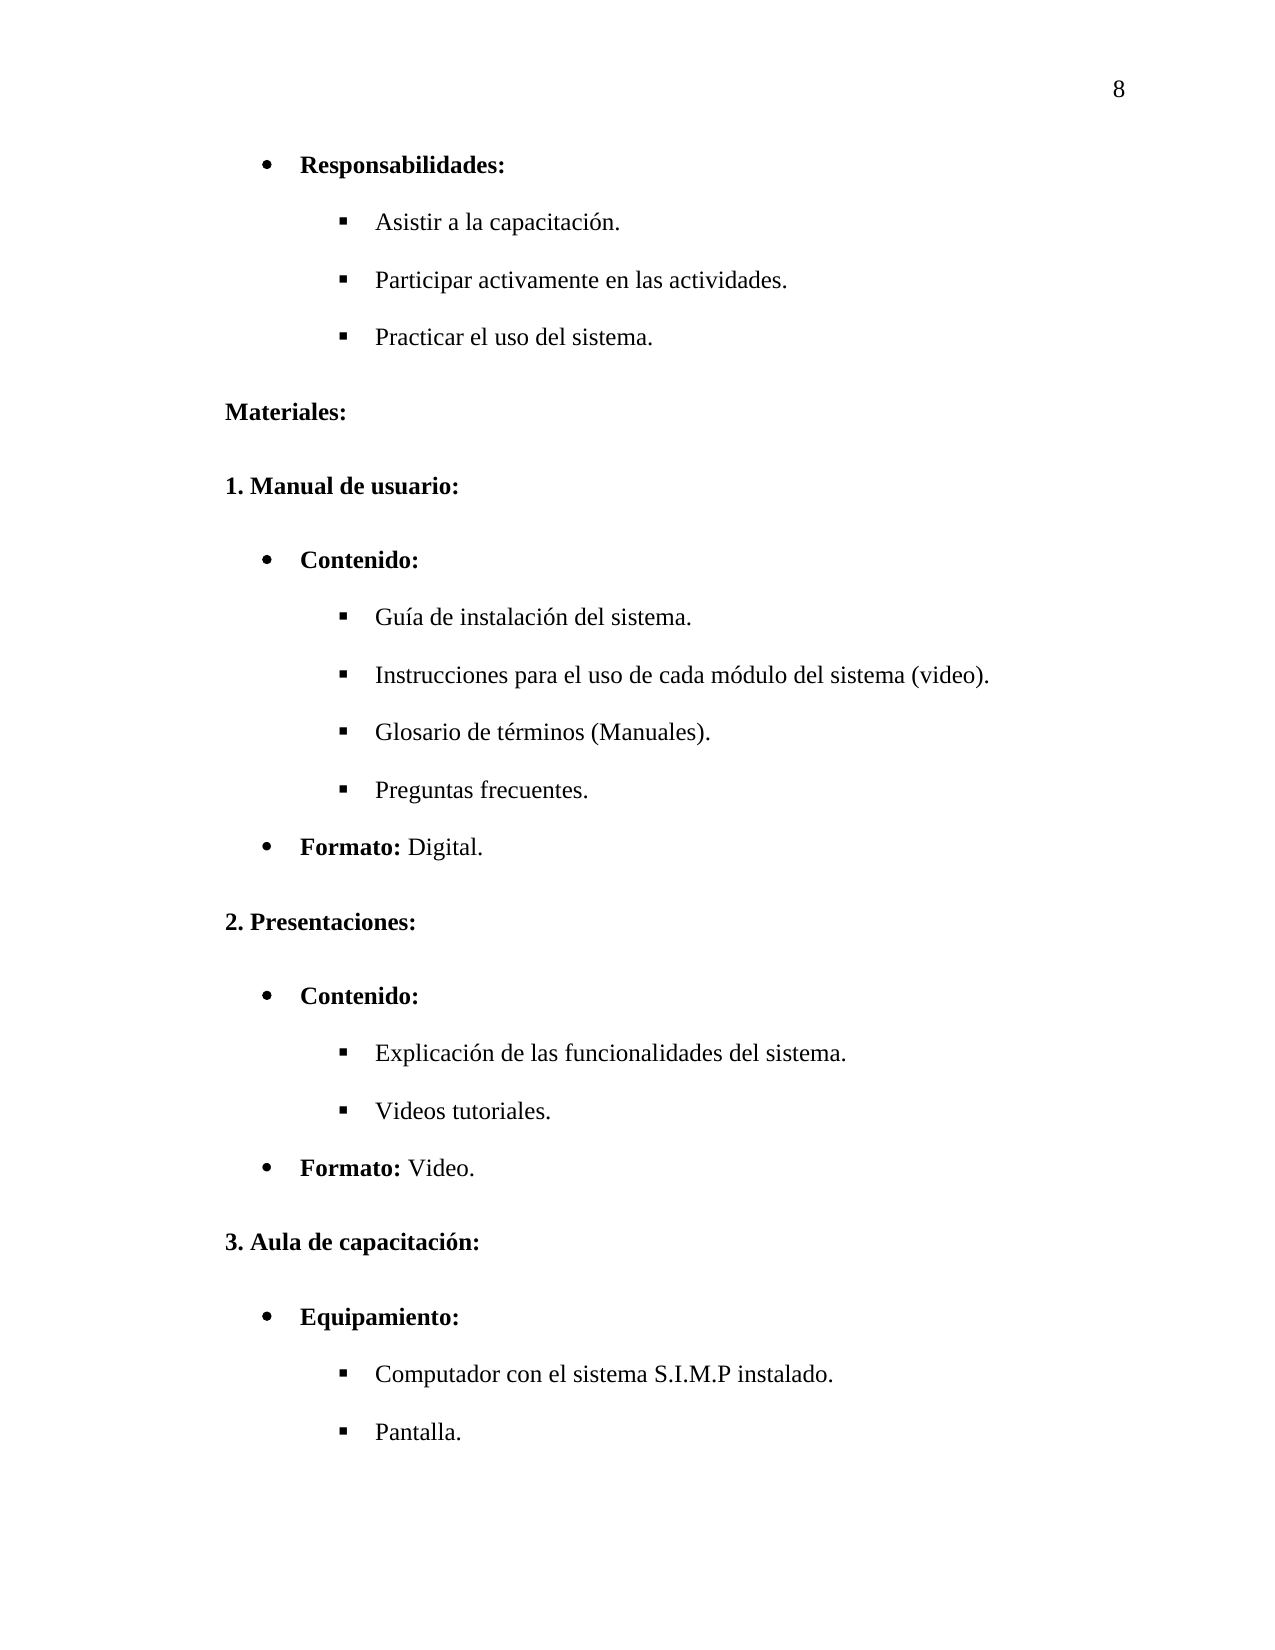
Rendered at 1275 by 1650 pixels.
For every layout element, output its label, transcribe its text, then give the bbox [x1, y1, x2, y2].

list Practicar el uso del sistema. [337, 322, 1125, 351]
list Explicación de las funcionalidades del sistema. [337, 1038, 1125, 1067]
list Participar activamente en las actividades. [337, 265, 1125, 294]
list Contenido: [262, 981, 1125, 1009]
list Equipamiento: [262, 1302, 1125, 1330]
list Pantalla. [337, 1417, 1125, 1445]
list Glosario de términos (Manuales). [337, 717, 1125, 746]
list Guía de instalación del sistema. [337, 602, 1125, 631]
text 1. Manual de usuario: [150, 471, 1125, 499]
list Formato: Digital. [262, 832, 1125, 861]
text 2. Presentaciones: [150, 907, 1125, 935]
list Responsabilidades: [262, 150, 1125, 179]
list Formato: Video. [262, 1153, 1125, 1182]
list Instrucciones para el uso de cada módulo del sistema (video). [337, 660, 1125, 689]
list Computador con el sistema S.I.M.P instalado. [337, 1359, 1125, 1388]
text Materiales: [150, 397, 1125, 425]
list Contenido: [262, 545, 1125, 574]
list Asistir a la capacitación. [337, 207, 1125, 236]
list Preguntas frecuentes. [337, 775, 1125, 804]
text 3. Aula de capacitación: [150, 1227, 1125, 1256]
list Videos tutoriales. [337, 1096, 1125, 1124]
